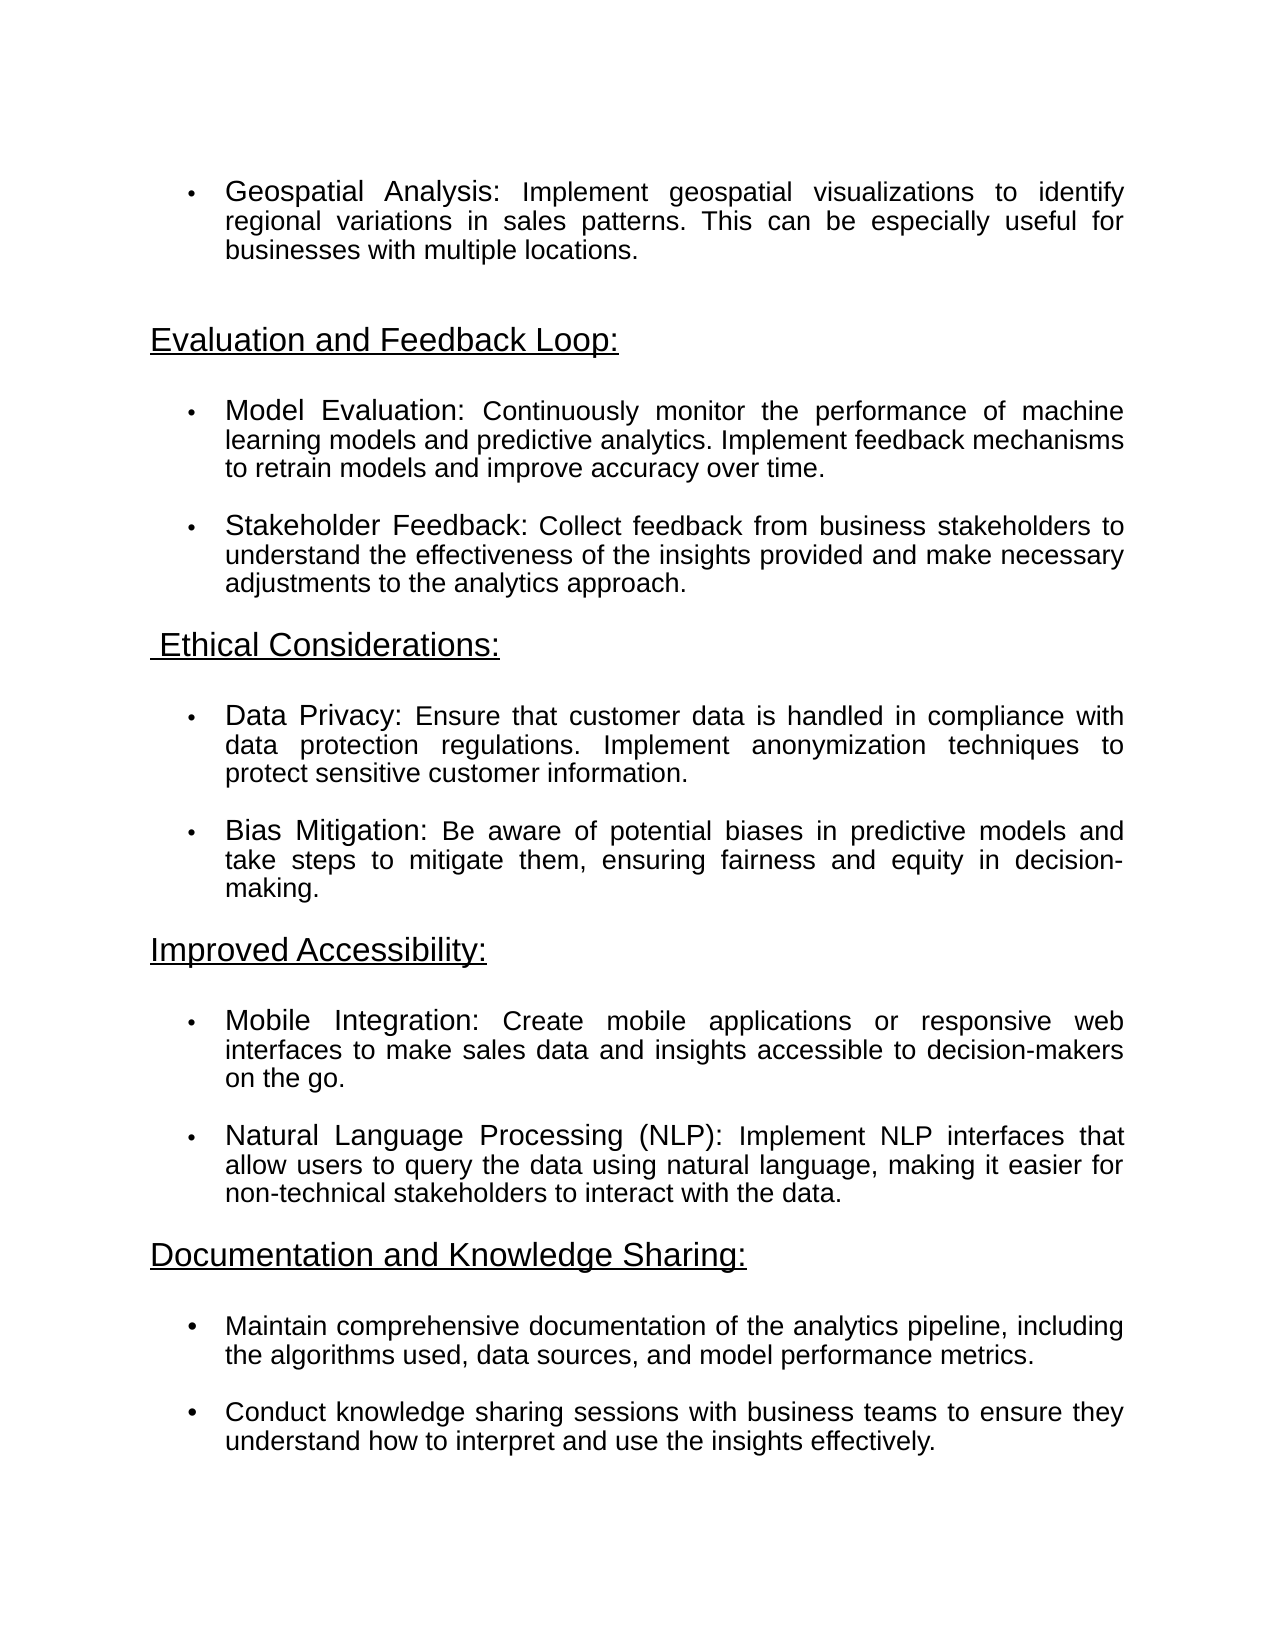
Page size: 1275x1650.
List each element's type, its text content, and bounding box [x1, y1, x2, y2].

list Maintain comprehensive documentation of the analytics pipeline, including the algorithms used, data sources, and model performance metrics. [187, 1312, 1125, 1370]
list Conduct knowledge sharing sessions with business teams to ensure they understand how to interpret and use the insights effectively. [187, 1399, 1125, 1456]
text Documentation and Knowledge Sharing: [150, 1246, 1125, 1271]
list Geospatial Analysis: Implement geospatial visualizations to identify regional variations in sales patterns. This can be especially useful for businesses with multiple locations. [187, 179, 1125, 265]
list Natural Language Processing (NLP): Implement NLP interfaces that allow users to query the data using natural language, making it easier for non-technical stakeholders to interact with the data. [187, 1122, 1125, 1209]
text Improved Accessibility: [150, 941, 1125, 966]
list Stakeholder Feedback: Collect feedback from business stakeholders to understand the effectiveness of the insights provided and make necessary adjustments to the analytics approach. [187, 512, 1125, 599]
list Mobile Integration: Create mobile applications or responsive web interfaces to make sales data and insights accessible to decision-makers on the go. [187, 1007, 1125, 1094]
list Data Privacy: Ensure that customer data is handled in compliance with data protection regulations. Implement anonymization techniques to protect sensitive customer information. [187, 702, 1125, 789]
list Bias Mitigation: Be aware of potential biases in predictive models and take steps to mitigate them, ensuring fairness and equity in decision-making. [187, 817, 1125, 904]
list Model Evaluation: Continuously monitor the performance of machine learning models and predictive analytics. Implement feedback mechanisms to retrain models and improve accuracy over time. [187, 397, 1125, 484]
text Evaluation and Feedback Loop: [150, 331, 1125, 356]
text Ethical Considerations: [150, 636, 1125, 661]
